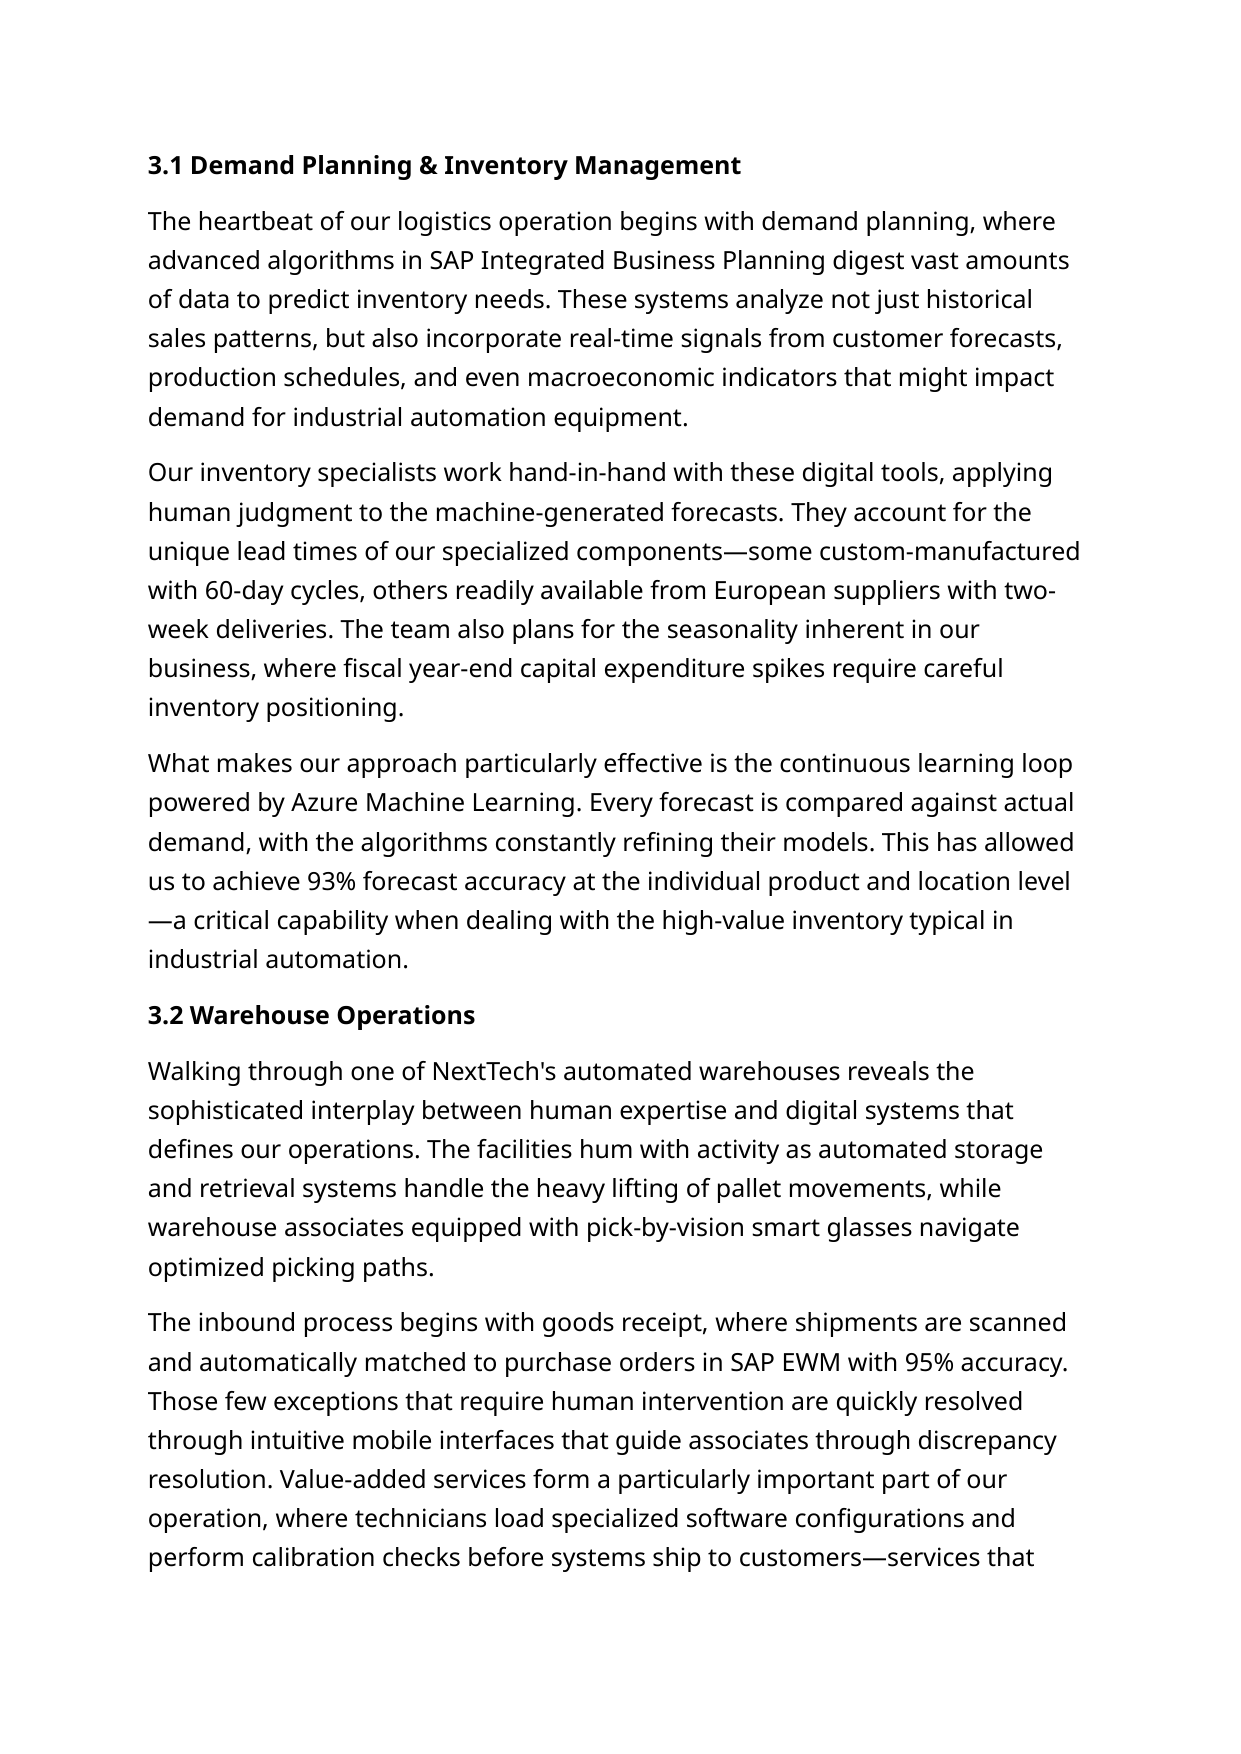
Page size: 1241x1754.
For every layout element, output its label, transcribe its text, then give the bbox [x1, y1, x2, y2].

text The heartbeat of our logistics operation begins with demand planning, where advanced algorithms in SAP Integrated Business Planning digest vast amounts of data to predict inventory needs. These systems analyze not just historical sales patterns, but also incorporate real-time signals from customer forecasts, production schedules, and even macroeconomic indicators that might impact demand for industrial automation equipment. [148, 203, 1093, 433]
text 3.1 Demand Planning & Inventory Management [148, 148, 1093, 182]
text What makes our approach particularly effective is the continuous learning loop powered by Azure Machine Learning. Every forecast is compared against actual demand, with the algorithms constantly refining their models. This has allowed us to achieve 93% forecast accuracy at the individual product and location level—a critical capability when dealing with the high-value inventory typical in industrial automation. [148, 746, 1093, 976]
text Walking through one of NextTech's automated warehouses reveals the sophisticated interplay between human expertise and digital systems that defines our operations. The facilities hum with activity as automated storage and retrieval systems handle the heavy lifting of pallet movements, while warehouse associates equipped with pick-by-vision smart glasses navigate optimized picking paths. [148, 1053, 1093, 1283]
text Our inventory specialists work hand-in-hand with these digital tools, applying human judgment to the machine-generated forecasts. They account for the unique lead times of our specialized components—some custom-manufactured with 60-day cycles, others readily available from European suppliers with two-week deliveries. The team also plans for the seasonality inherent in our business, where fiscal year-end capital expenditure spikes require careful inventory positioning. [148, 455, 1093, 724]
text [148, 1305, 1093, 1574]
text 3.2 Warehouse Operations [148, 998, 1093, 1032]
